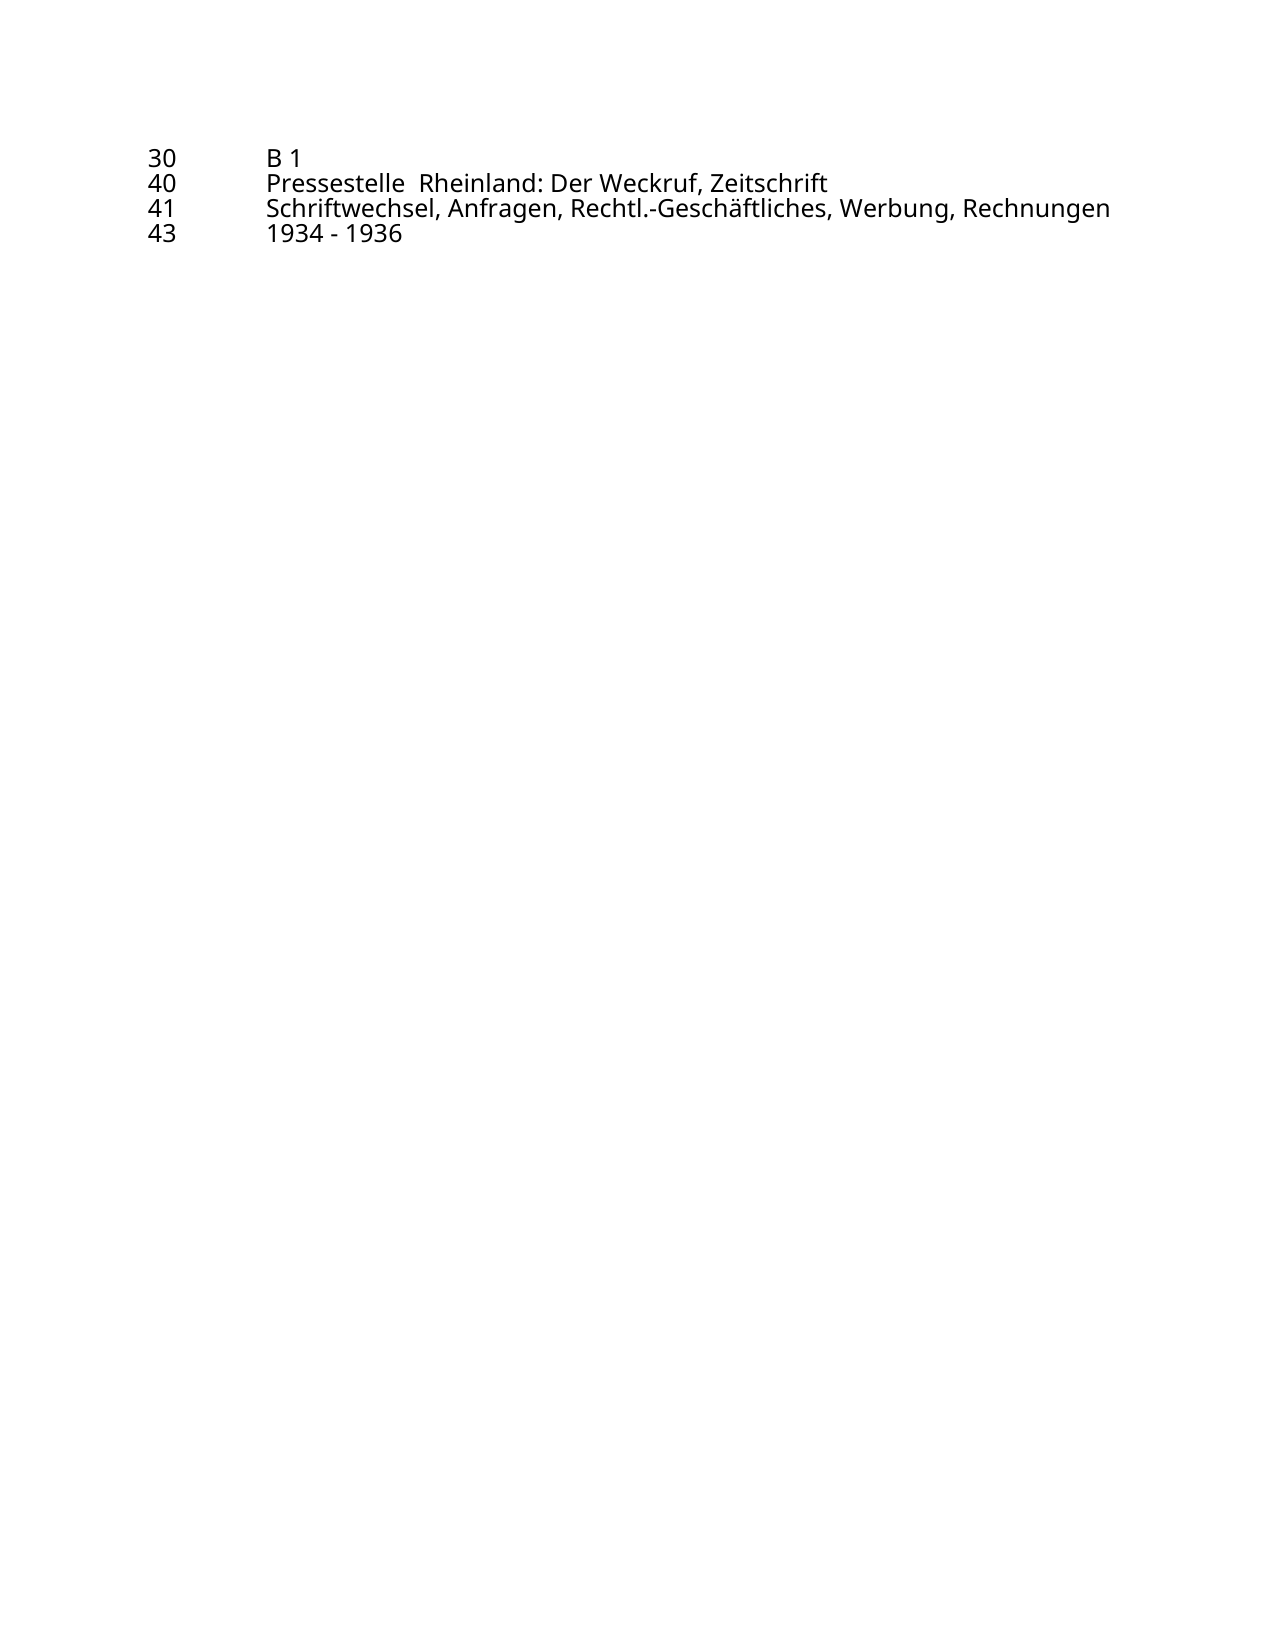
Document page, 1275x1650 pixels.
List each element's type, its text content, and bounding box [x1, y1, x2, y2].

text 43 1934 - 1936 [148, 223, 1127, 248]
text 41 Schriftwechsel, Anfragen, Rechtl.-Geschäftliches, Werbung, Rechnungen [148, 198, 1127, 223]
text 30 B 1 [148, 148, 1127, 173]
text 40 k[1{Pressestelle <der Ev. Kirche>} 2{o[Rheinland]o}]k: t[1{Der Weckruf}, 2{Zeitschrift}]t [148, 173, 1127, 198]
